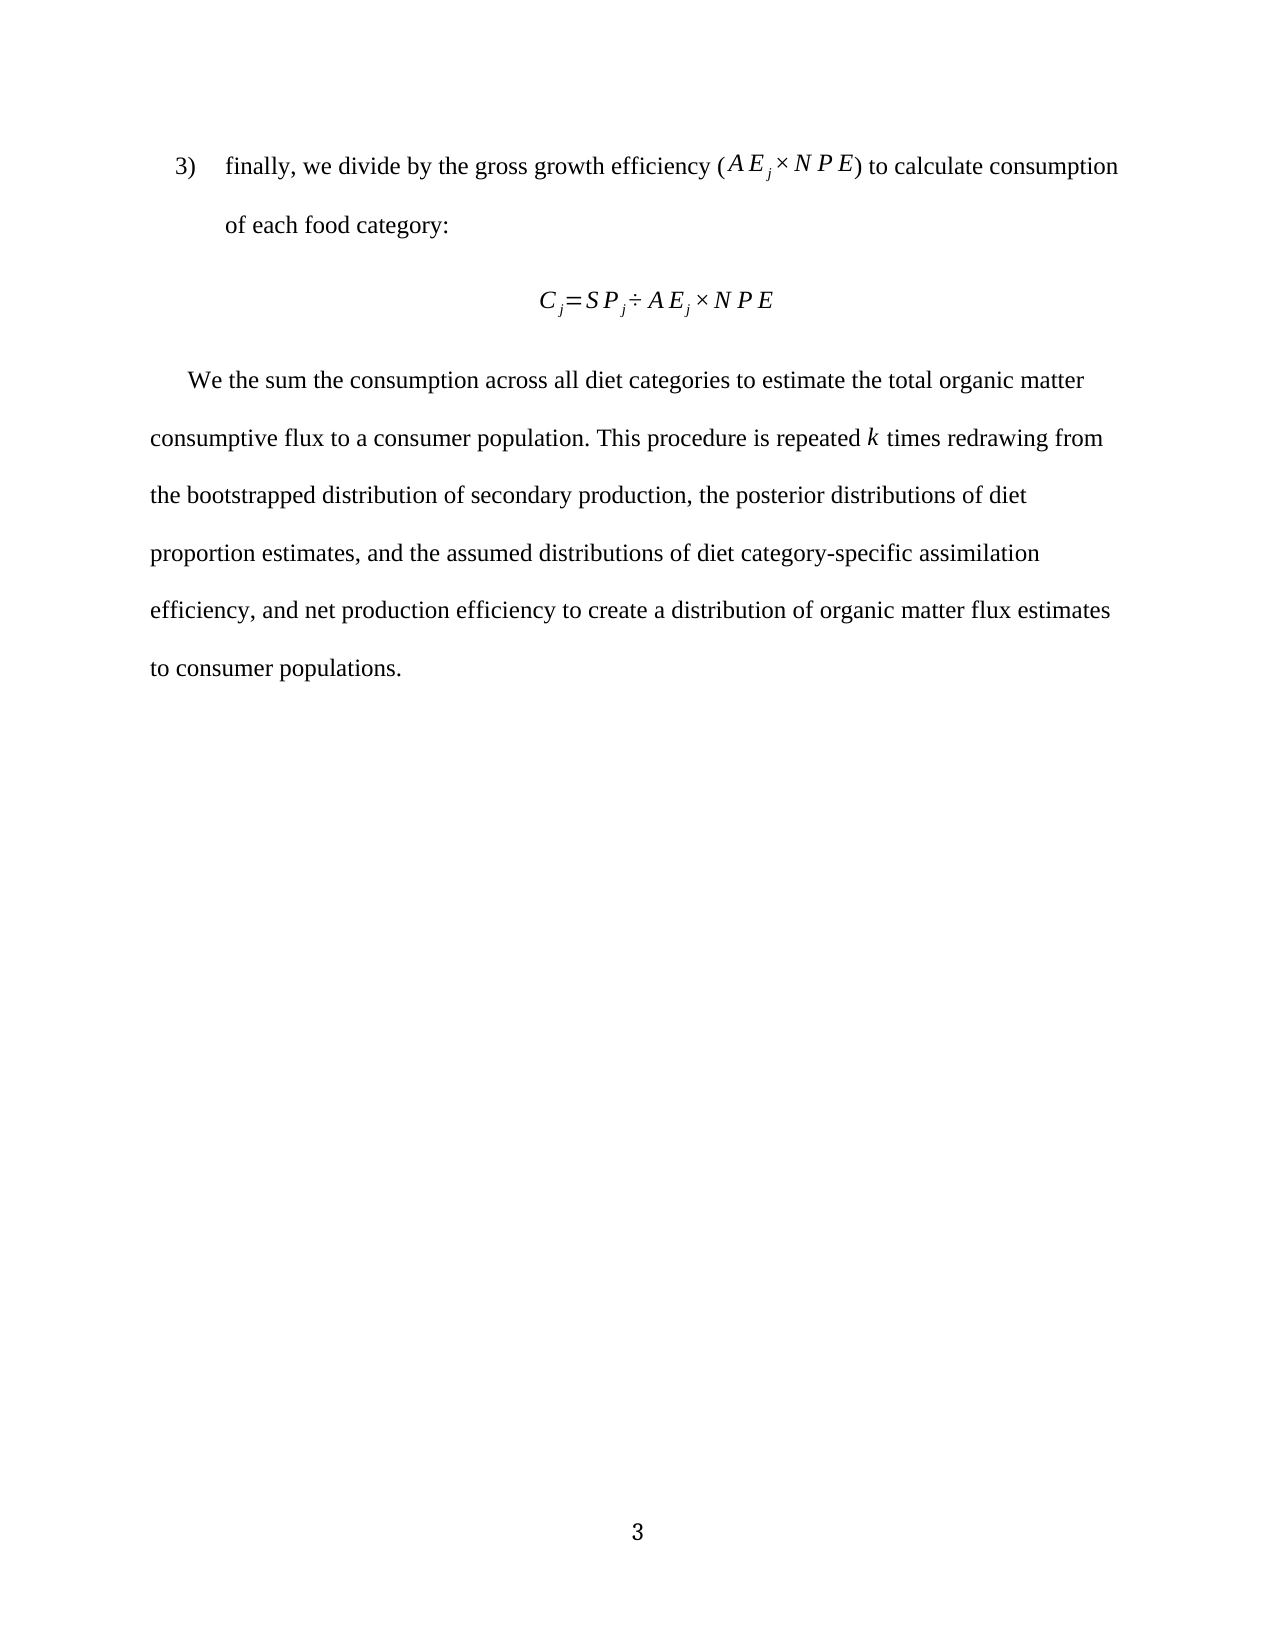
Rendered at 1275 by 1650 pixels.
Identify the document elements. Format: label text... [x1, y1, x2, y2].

text We the sum the consumption across all diet categories to estimate the total organic matter consumptive flux to a consumer population. This procedure is repeated times redrawing from the bootstrapped distribution of secondary production, the posterior distributions of diet proportion estimates, and the assumed distributions of diet category-specific assimilation efficiency, and net production efficiency to create a distribution of organic matter flux estimates to consumer populations. [150, 365, 1125, 681]
list finally, we divide by the gross growth efficiency () to calculate consumption of each food category: [175, 150, 1125, 239]
